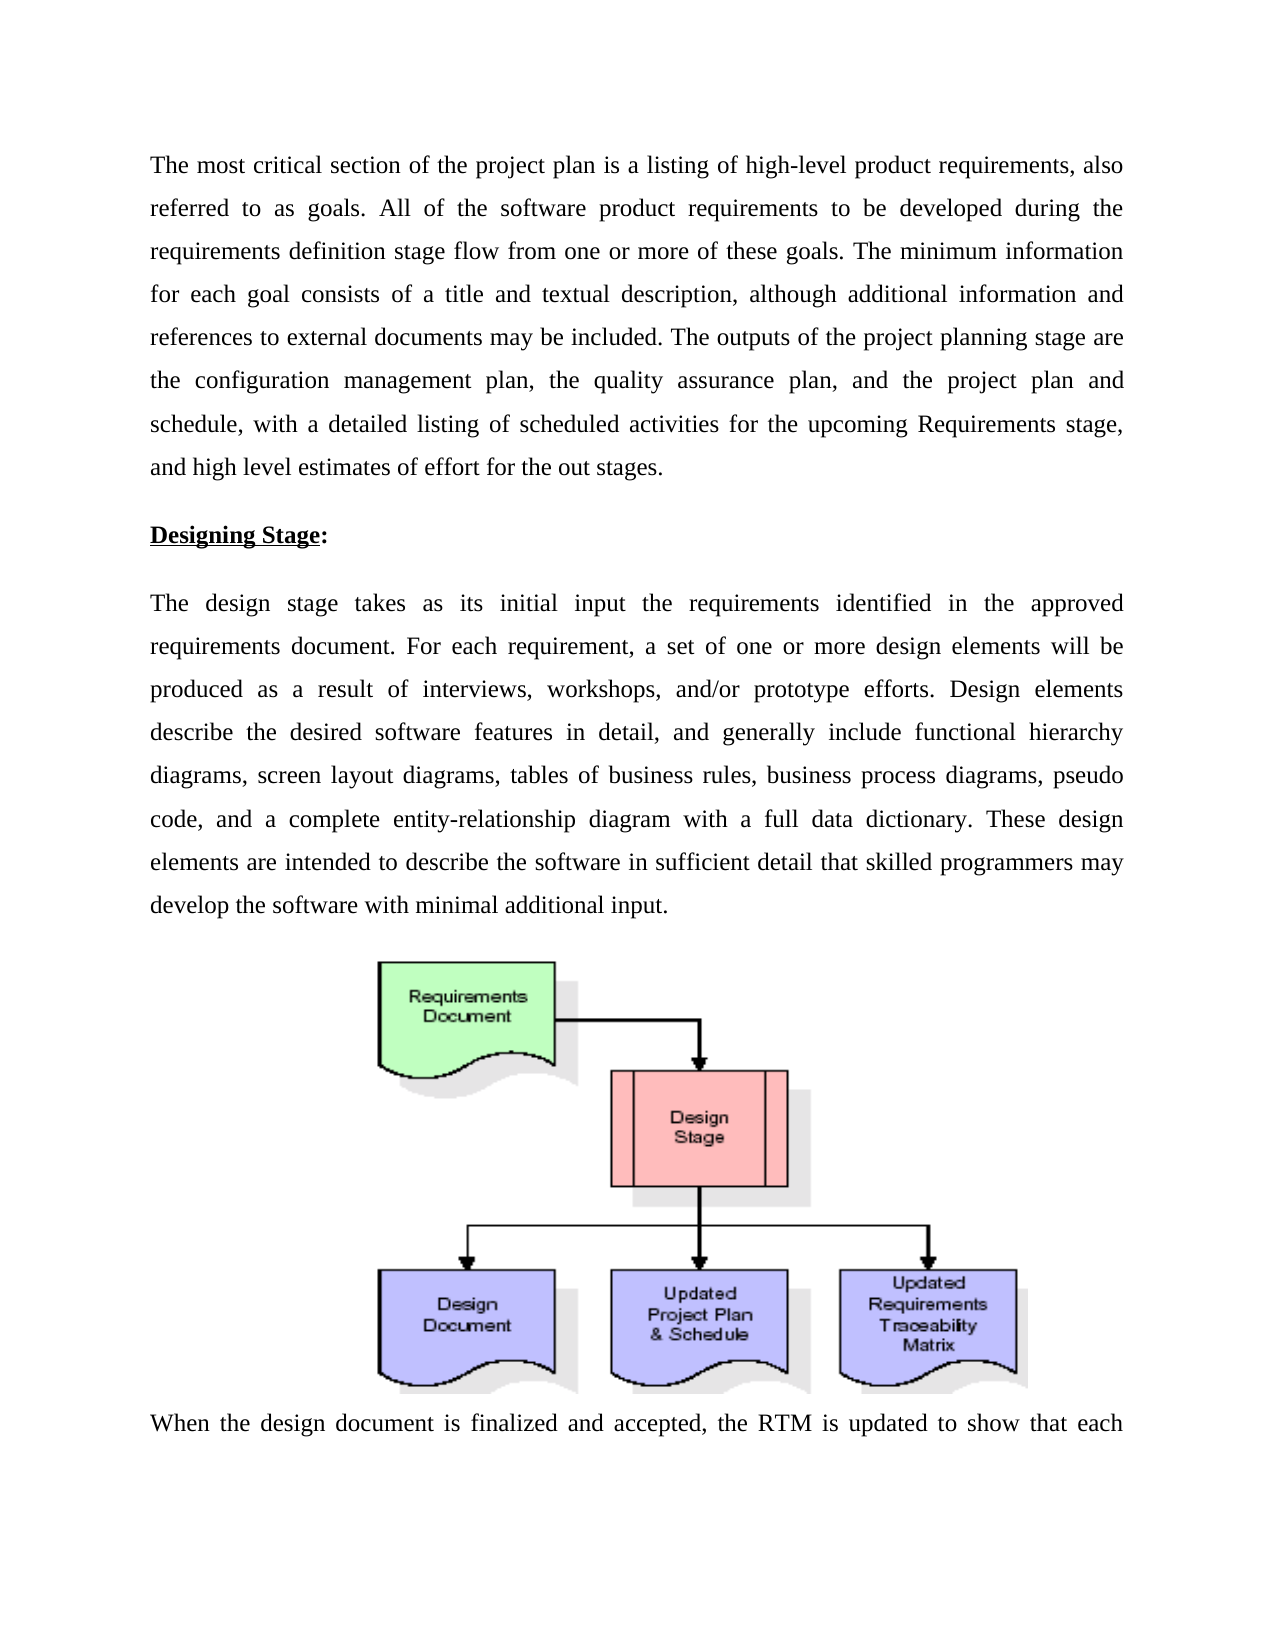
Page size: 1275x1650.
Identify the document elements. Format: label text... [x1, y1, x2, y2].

text The design stage takes as its initial input the requirements identified in the approved requirements document. For each requirement, a set of one or more design elements will be produced as a result of interviews, workshops, and/or prototype efforts. Design elements describe the desired software features in detail, and generally include functional hierarchy diagrams, screen layout diagrams, tables of business rules, business process diagrams, pseudo code, and a complete entity-relationship diagram with a full data dictionary. These design elements are intended to describe the software in sufficient detail that skilled programmers may develop the software with minimal additional input. [150, 588, 1125, 919]
text The most critical section of the project plan is a listing of high-level product requirements, also referred to as goals. All of the software product requirements to be developed during the requirements definition stage flow from one or more of these goals. The minimum information for each goal consists of a title and textual description, although additional information and references to external documents may be included. The outputs of the project planning stage are the configuration management plan, the quality assurance plan, and the project plan and schedule, with a detailed listing of scheduled activities for the upcoming Requirements stage, and high level estimates of effort for the out stages. [150, 150, 1125, 481]
picture [368, 953, 1028, 1394]
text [150, 958, 1125, 1437]
text Designing Stage: [150, 520, 1125, 549]
